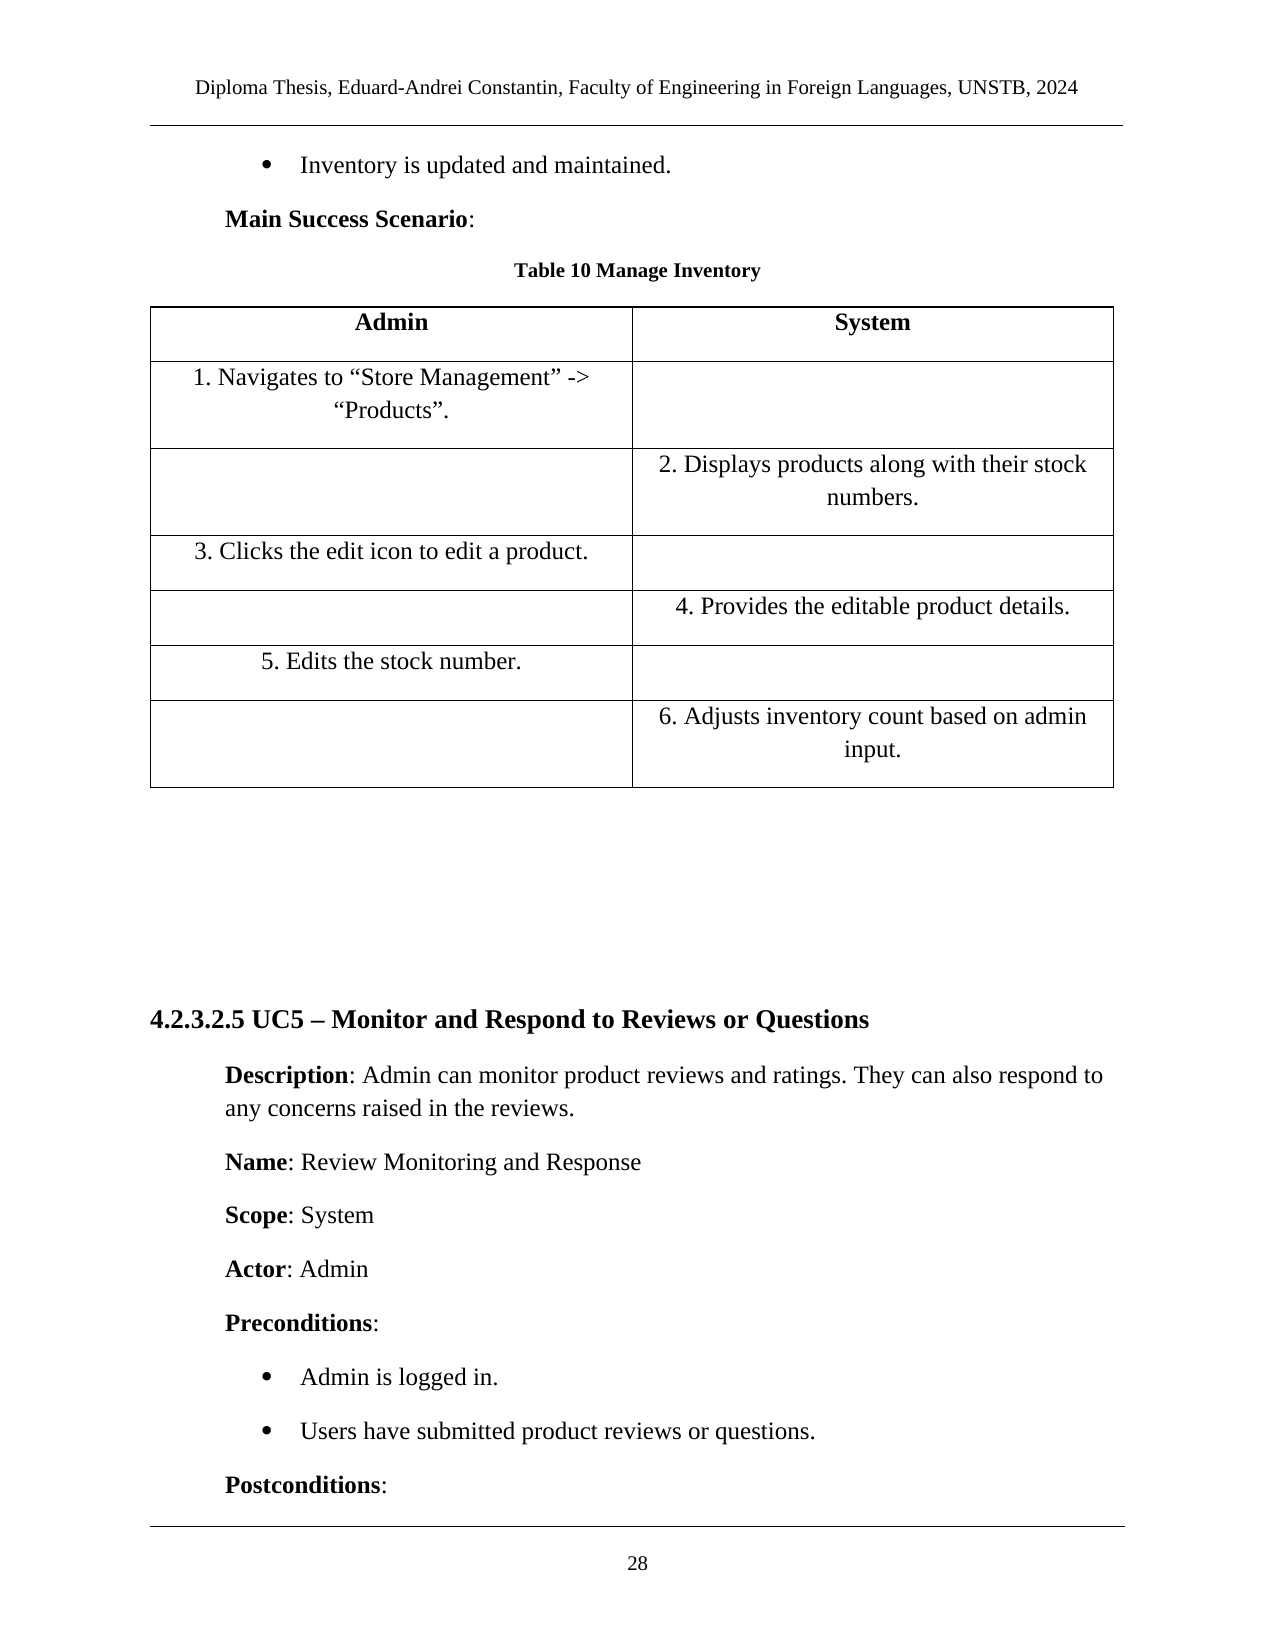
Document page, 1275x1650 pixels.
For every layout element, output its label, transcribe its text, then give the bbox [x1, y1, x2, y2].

list Admin is logged in. [262, 1362, 1125, 1391]
text Description: Admin can monitor product reviews and ratings. They can also respond to any concerns raised in the reviews. [225, 1060, 1125, 1122]
table_cell 2. Displays products along with their stock numbers. [633, 449, 1113, 535]
text Scope: System [225, 1201, 1125, 1229]
table_cell 3. Clicks the edit icon to edit a product. [151, 536, 632, 590]
list Inventory is updated and maintained. [262, 150, 1125, 179]
table_cell [151, 591, 632, 645]
text Postconditions: [225, 1470, 1125, 1499]
table_cell 4. Provides the editable product details. [633, 591, 1113, 645]
text Preconditions: [225, 1308, 1125, 1337]
table_cell 5. Edits the stock number. [151, 646, 632, 700]
table_cell [633, 646, 1113, 700]
text Main Success Scenario: [225, 204, 1125, 233]
table_cell [151, 701, 632, 787]
table_cell [633, 536, 1113, 590]
text Actor: Admin [225, 1254, 1125, 1283]
table_header Admin [151, 308, 632, 361]
text Name: Review Monitoring and Response [225, 1147, 1125, 1176]
table_cell [151, 449, 632, 535]
table_header System [633, 308, 1113, 361]
text 4.2.3.2.5 UC5 – Monitor and Respond to Reviews or Questions [150, 1003, 1125, 1034]
list Users have submitted product reviews or questions. [262, 1416, 1125, 1445]
table_cell 6. Adjusts inventory count based on admin input. [633, 701, 1113, 787]
table_cell [633, 362, 1113, 448]
table_cell 1. Navigates to “Store Management” -> “Products”. [151, 362, 632, 448]
text Table 10 Manage Inventory [150, 258, 1125, 282]
